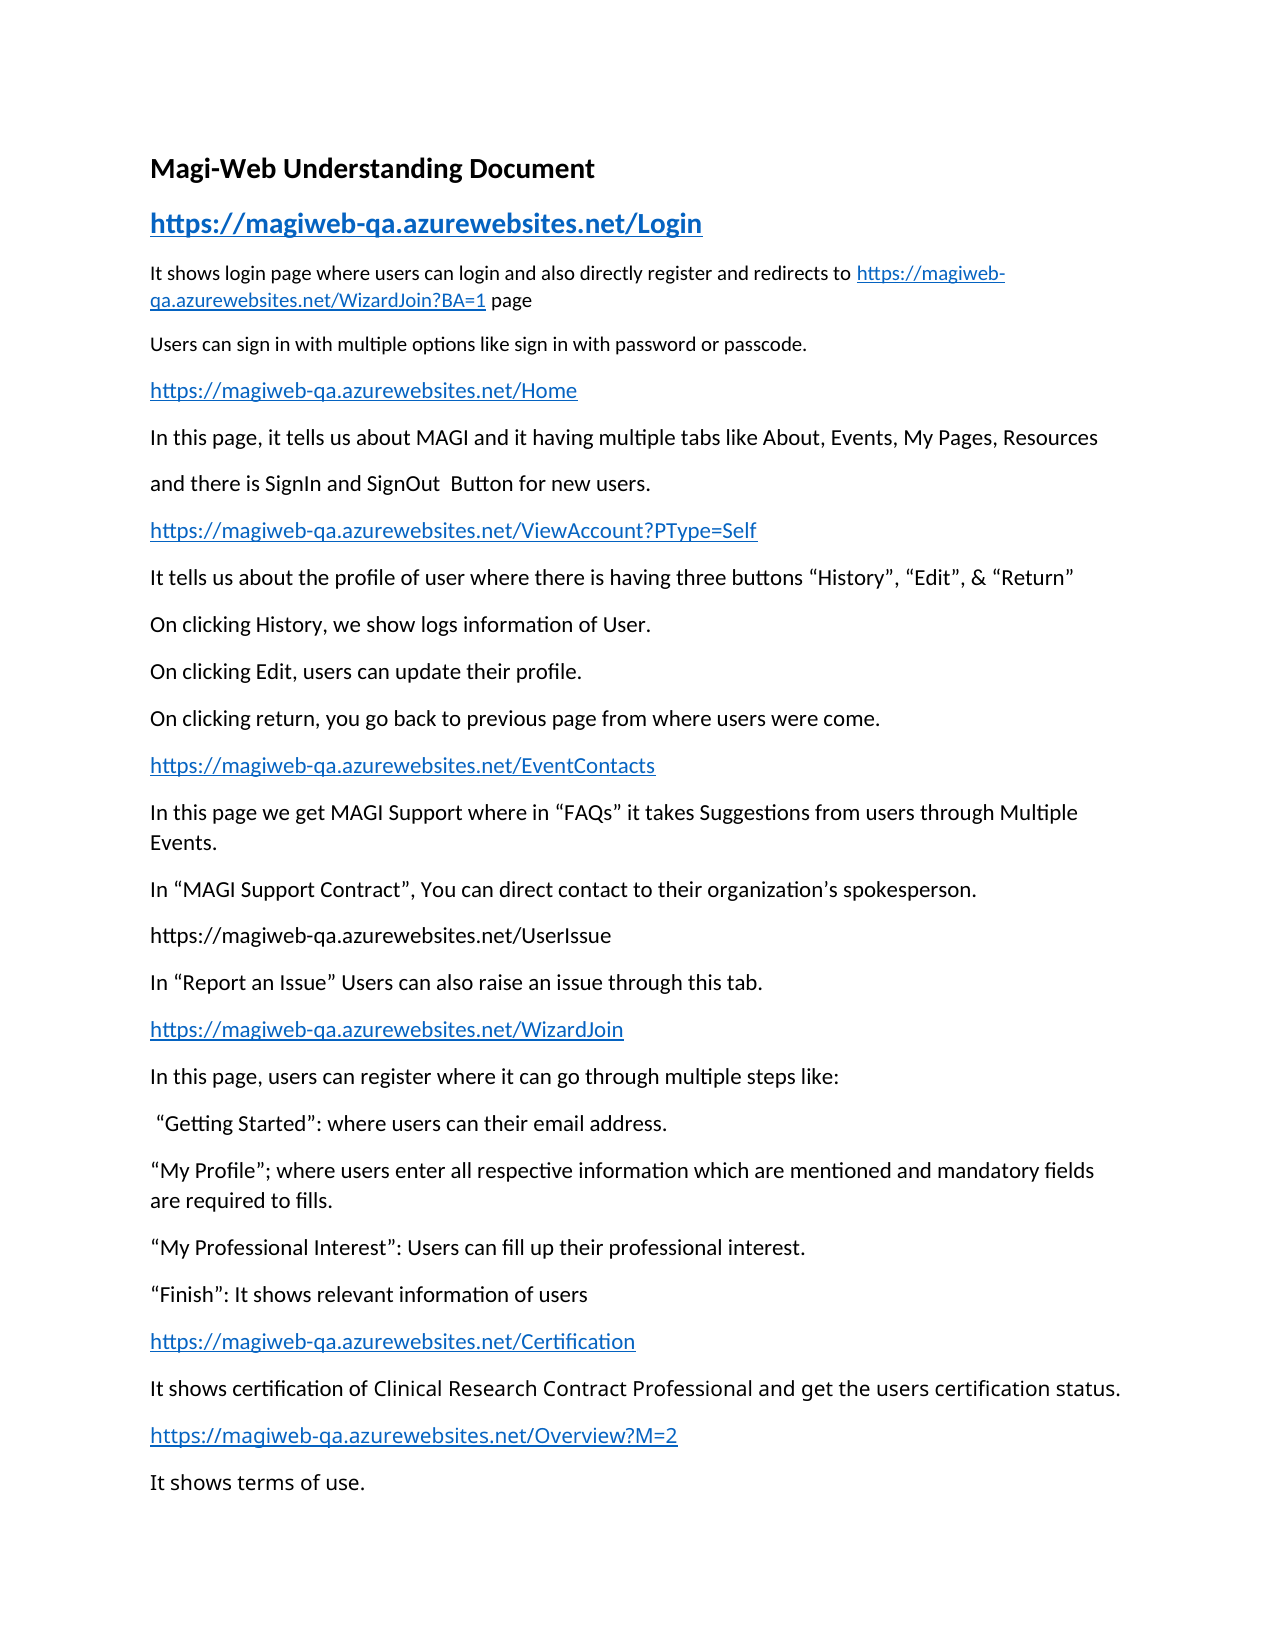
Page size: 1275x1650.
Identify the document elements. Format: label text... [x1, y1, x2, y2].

text https://magiweb-qa.azurewebsites.net/Home [150, 376, 1125, 404]
text On clicking History, we show logs information of User. [150, 610, 1125, 638]
text In “MAGI Support Contract”, You can direct contact to their organization’s spokesperson. [150, 875, 1125, 903]
text On clicking Edit, users can update their profile. [150, 657, 1125, 685]
text “Getting Started”: where users can their email address. [150, 1109, 1125, 1137]
text https://magiweb-qa.azurewebsites.net/Overview?M=2 [150, 1421, 1125, 1449]
text https://magiweb-qa.azurewebsites.net/ViewAccount?PType=Self [150, 516, 1125, 544]
text On clicking return, you go back to previous page from where users were come. [150, 704, 1125, 732]
text It tells us about the profile of user where there is having three buttons “History”, “Edit”, & “Return” [150, 563, 1125, 591]
text https://magiweb-qa.azurewebsites.net/WizardJoin [150, 1015, 1125, 1043]
text In this page, users can register where it can go through multiple steps like: [150, 1062, 1125, 1090]
text In “Report an Issue” Users can also raise an issue through this tab. [150, 968, 1125, 996]
text “Finish”: It shows relevant information of users [150, 1280, 1125, 1308]
text https://magiweb-qa.azurewebsites.net/Certification [150, 1327, 1125, 1355]
text It shows login page where users can login and also directly register and redirects to https://magiweb-qa.azurewebsites.net/WizardJoin?BA=1 page [150, 260, 1125, 313]
text “My Profile”; where users enter all respective information which are mentioned and mandatory fields are required to fills. [150, 1156, 1125, 1214]
text https://magiweb-qa.azurewebsites.net/UserIssue [150, 922, 1125, 949]
text and there is SignIn and SignOut Button for new users. [150, 469, 1125, 497]
text In this page we get MAGI Support where in “FAQs” it takes Suggestions from users through Multiple Events. [150, 798, 1125, 856]
text Magi-Web Understanding Document [150, 150, 1125, 186]
text “My Professional Interest”: Users can fill up their professional interest. [150, 1233, 1125, 1261]
text It shows terms of use. [150, 1468, 1125, 1497]
text https://magiweb-qa.azurewebsites.net/EventContacts [150, 751, 1125, 779]
text https://magiweb-qa.azurewebsites.net/Login [150, 205, 1125, 241]
text It shows certification of Clinical Research Contract Professional and get the users certification status. [150, 1374, 1125, 1402]
text In this page, it tells us about MAGI and it having multiple tabs like About, Events, My Pages, Resources [150, 423, 1125, 451]
text Users can sign in with multiple options like sign in with password or passcode. [150, 332, 1125, 357]
